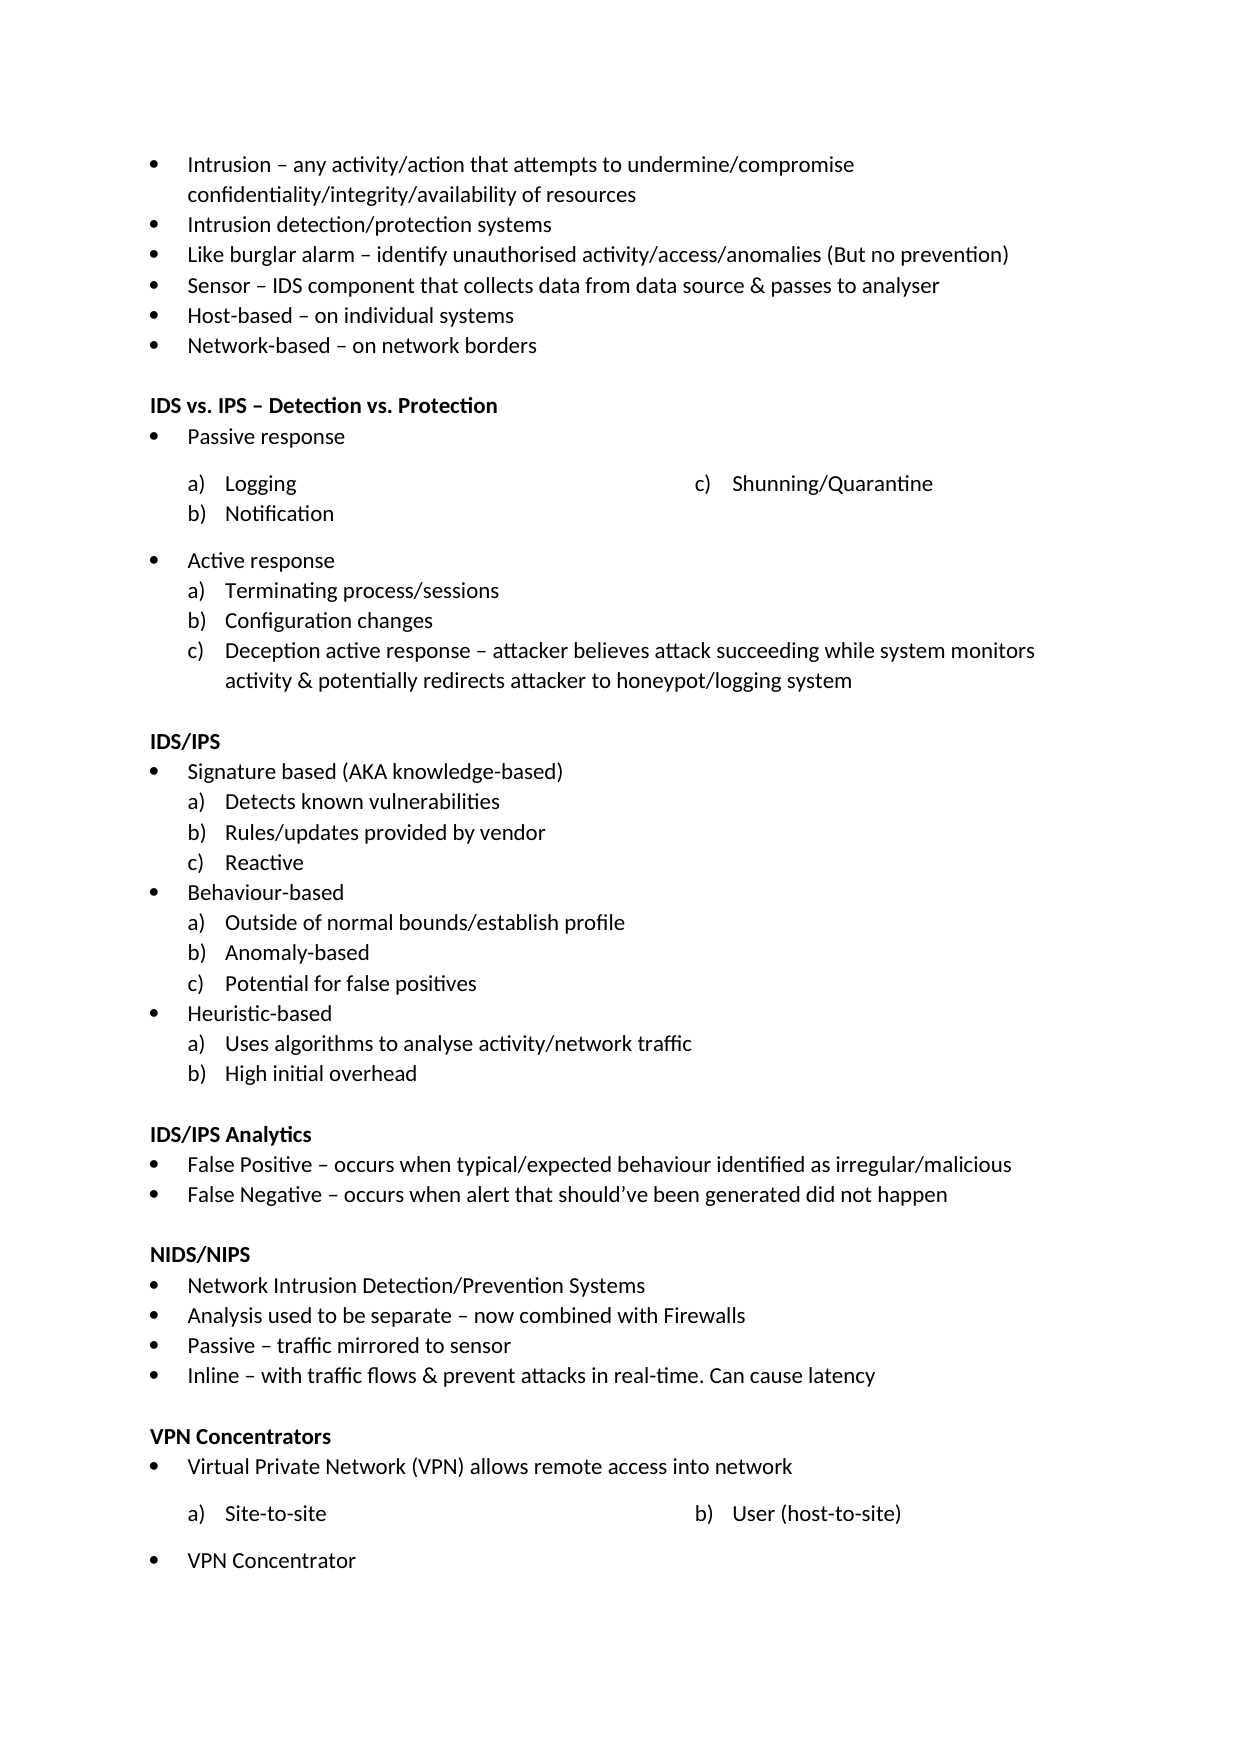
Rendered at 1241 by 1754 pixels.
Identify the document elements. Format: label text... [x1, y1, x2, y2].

list Intrusion detection/protection systems [150, 210, 1090, 238]
list Network Intrusion Detection/Prevention Systems [150, 1271, 1090, 1299]
list Site-to-site [187, 1499, 583, 1527]
list Sensor – IDS component that collects data from data source & passes to analyser [150, 271, 1090, 299]
list IDS vs. IPS – Detection vs. Protection [150, 392, 1090, 420]
list Potential for false positives [187, 969, 1090, 997]
list Passive response [150, 422, 1090, 450]
list Like burglar alarm – identify unauthorised activity/access/anomalies (But no prevention) [150, 241, 1090, 269]
list Outside of normal bounds/establish profile [187, 908, 1090, 936]
list Host-based – on individual systems [150, 301, 1090, 329]
list Analysis used to be separate – now combined with Firewalls [150, 1301, 1090, 1329]
list VPN Concentrators [150, 1422, 1090, 1450]
list Reactive [187, 848, 1090, 876]
list Passive – traffic mirrored to sensor [150, 1331, 1090, 1359]
list Network-based – on network borders [150, 331, 1090, 359]
list Rules/updates provided by vendor [187, 818, 1090, 846]
list Shunning/Quarantine [694, 469, 1090, 497]
list High initial overhead [187, 1059, 1090, 1087]
list Active response [150, 546, 1090, 574]
list Anomaly-based [187, 938, 1090, 967]
list IDS/IPS Analytics [150, 1120, 1090, 1148]
list Virtual Private Network (VPN) allows remote access into network [150, 1452, 1090, 1480]
list Intrusion – any activity/action that attempts to undermine/compromise confidentiality/integrity/availability of resources [150, 150, 1090, 208]
list Configuration changes [187, 606, 1090, 634]
list Behaviour-based [150, 878, 1090, 906]
list Heuristic-based [150, 999, 1090, 1027]
list User (host-to-site) [694, 1499, 1090, 1527]
list Deception active response – attacker believes attack succeeding while system monitors activity & potentially redirects attacker to honeypot/logging system [187, 636, 1090, 695]
list Notification [187, 499, 583, 527]
list False Positive – occurs when typical/expected behaviour identified as irregular/malicious [150, 1150, 1090, 1178]
list NIDS/NIPS [150, 1241, 1090, 1269]
list Inline – with traffic flows & prevent attacks in real-time. Can cause latency [150, 1361, 1090, 1389]
list IDS/IPS [150, 727, 1090, 755]
list False Negative – occurs when alert that should’ve been generated did not happen [150, 1180, 1090, 1208]
list Uses algorithms to analyse activity/network traffic [187, 1029, 1090, 1057]
list VPN Concentrator [150, 1546, 1090, 1574]
list Logging [187, 469, 583, 497]
list Signature based (AKA knowledge-based) [150, 757, 1090, 785]
list Terminating process/sessions [187, 576, 1090, 604]
list Detects known vulnerabilities [187, 787, 1090, 816]
